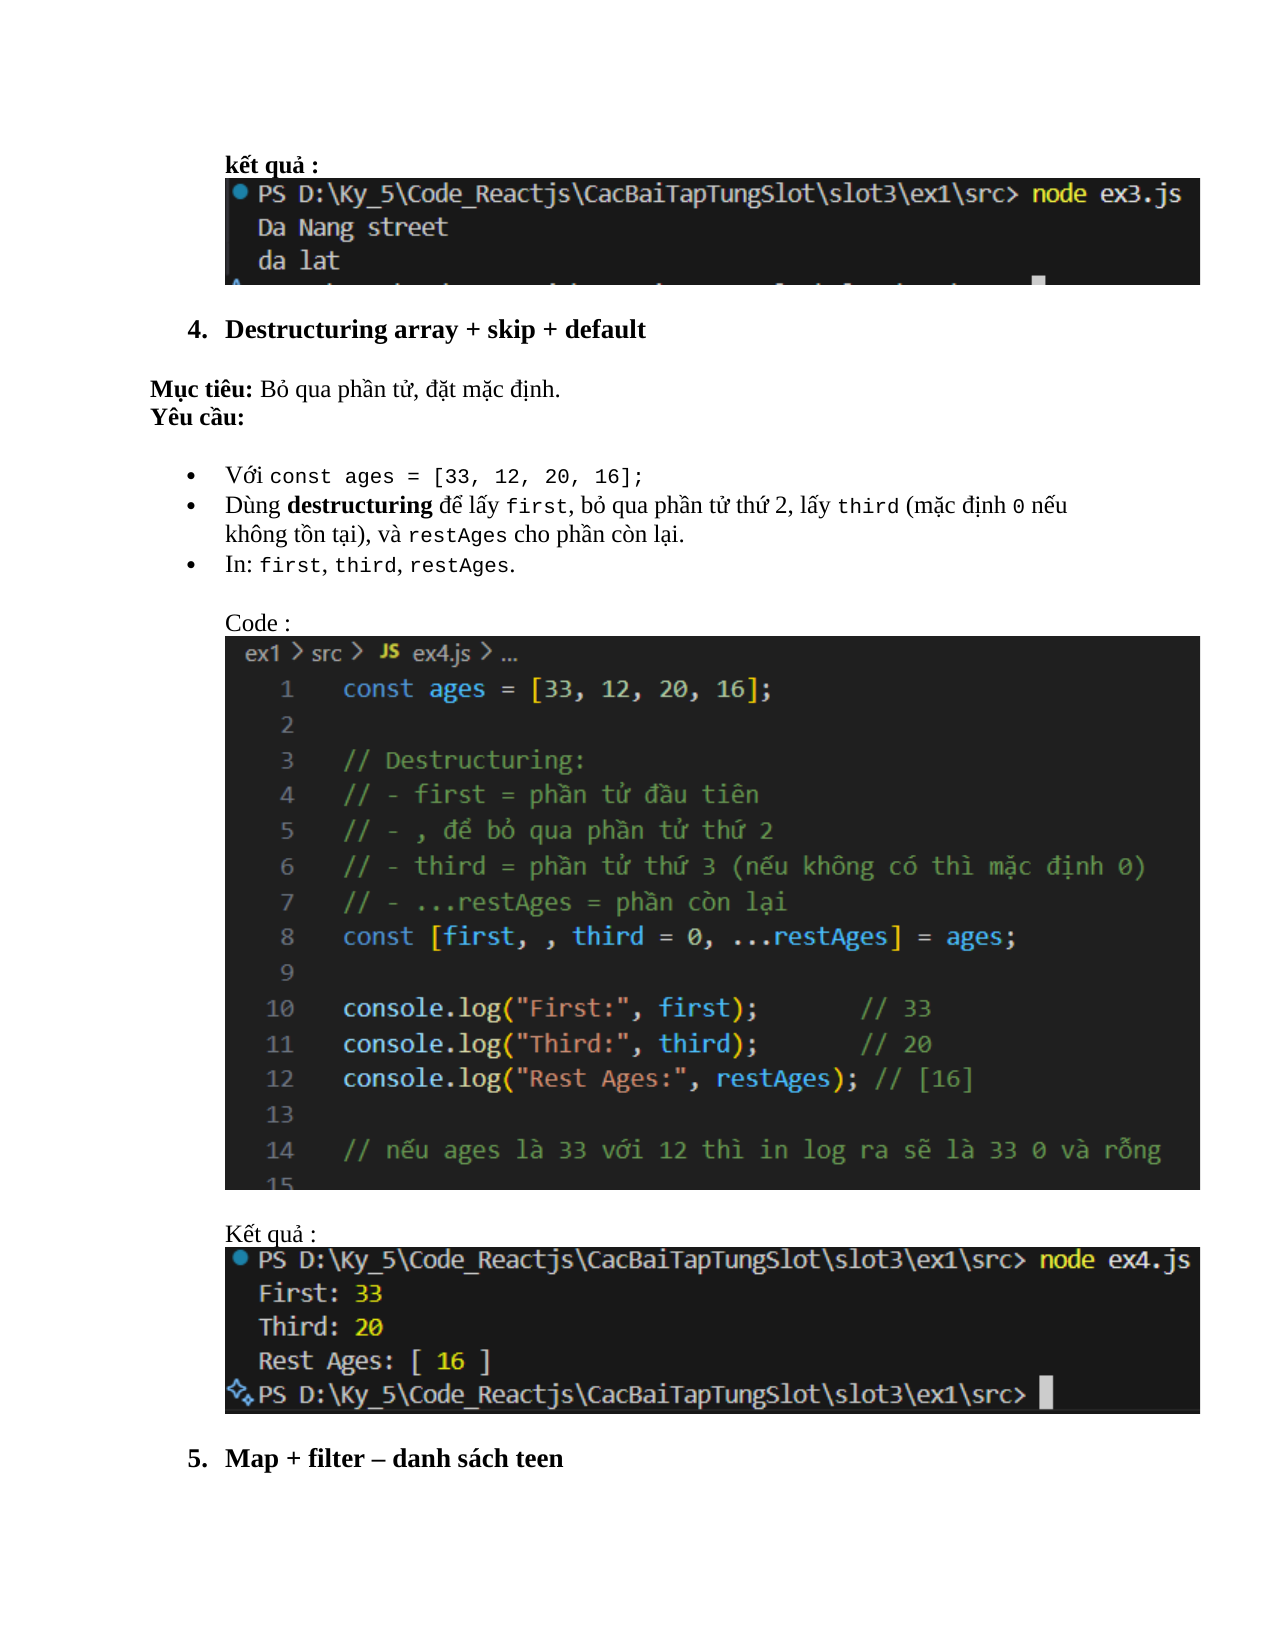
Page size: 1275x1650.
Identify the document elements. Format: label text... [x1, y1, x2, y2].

list Dùng destructuring để lấy first, bỏ qua phần tử thứ 2, lấy third (mặc định 0 nếu không tồn tại), và restAges cho phần còn lại. [187, 519, 1125, 578]
list In: first, third, restAges. [187, 607, 1125, 637]
text Code : [225, 666, 1125, 695]
text code kết quả : [225, 150, 1125, 178]
subtitle Destructuring array + skip + default [187, 313, 1125, 344]
picture [225, 695, 1200, 1248]
text Mục tiêu: Bỏ qua phần tử, đặt mặc định. Yêu cầu: [150, 374, 1125, 431]
text Kết quả : [225, 1277, 1125, 1306]
picture [225, 178, 1200, 285]
list Với const ages = [33, 12, 20, 16]; [187, 460, 1125, 490]
picture [225, 1306, 1200, 1472]
